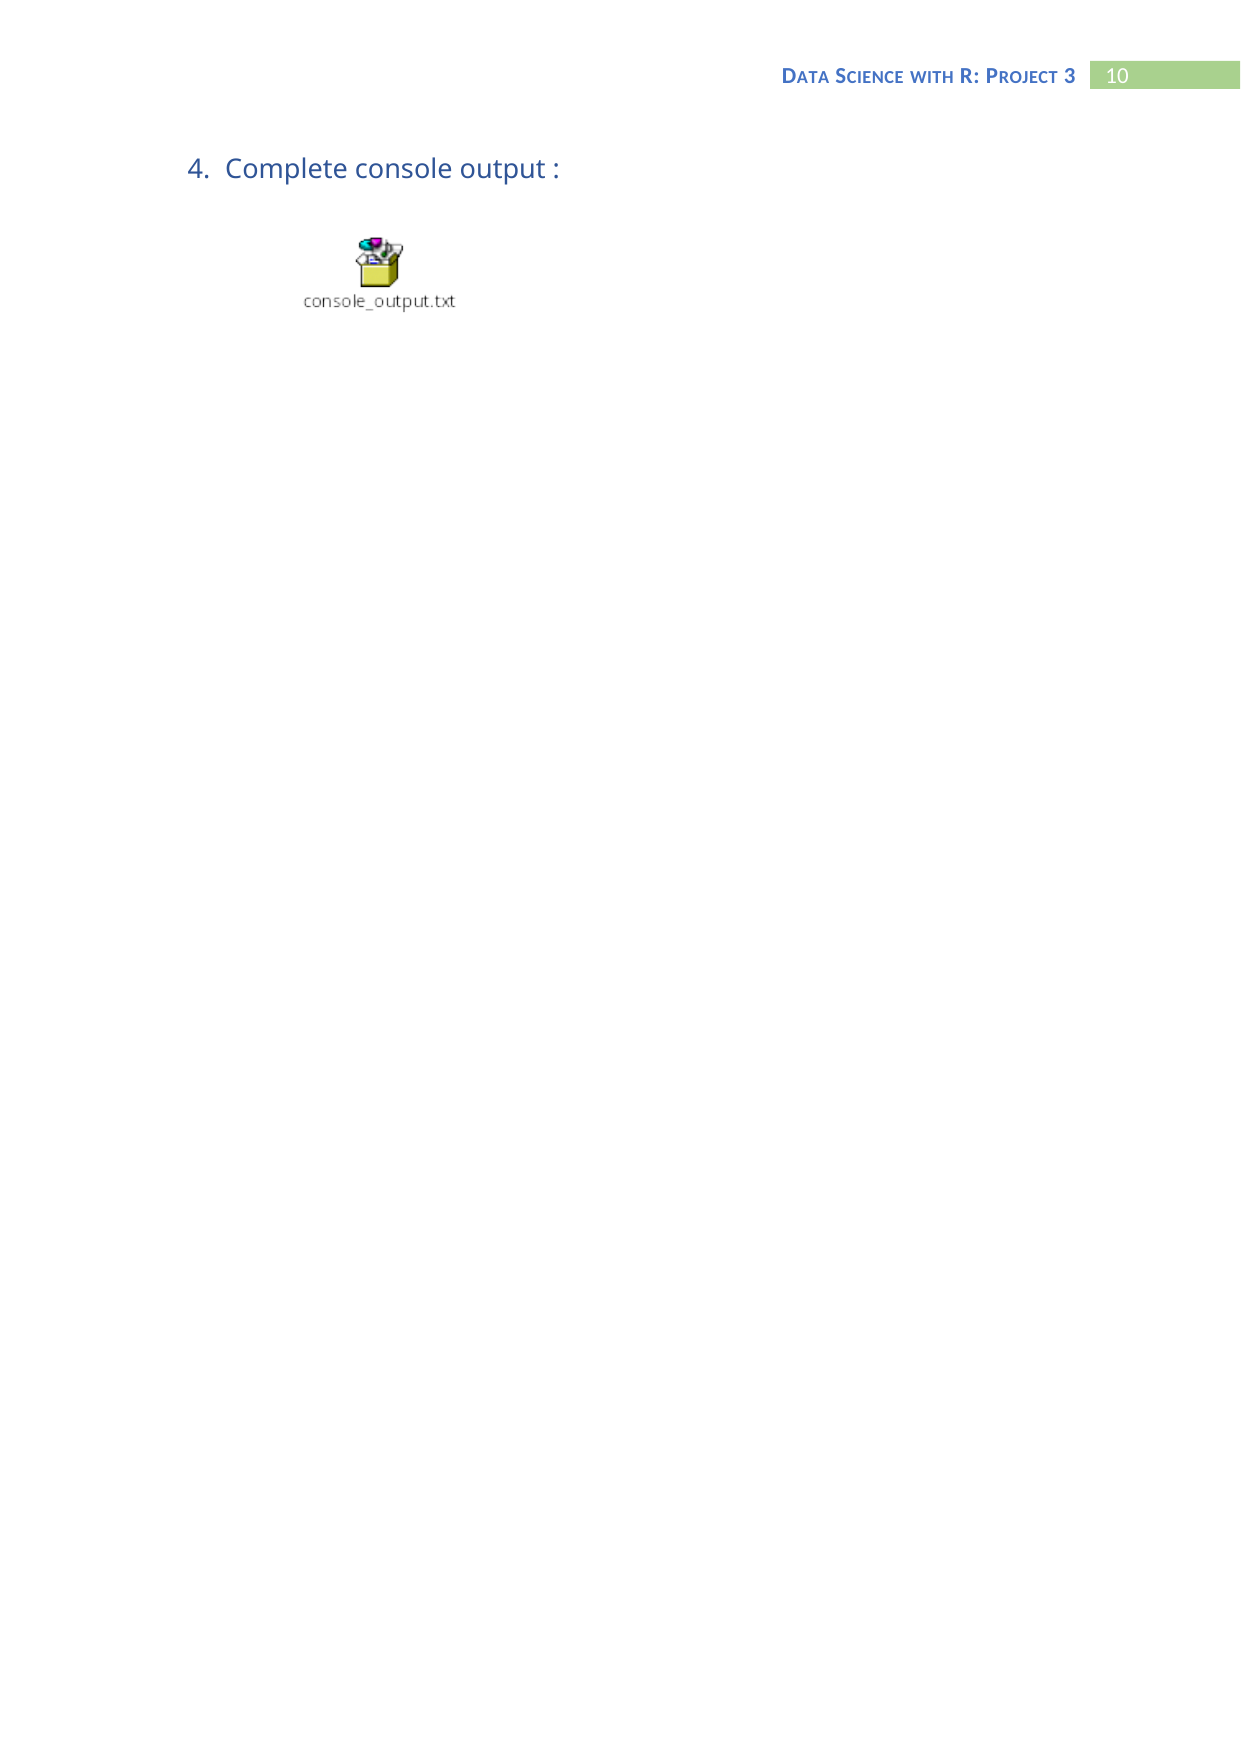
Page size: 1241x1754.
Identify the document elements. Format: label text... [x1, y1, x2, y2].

subtitle Complete console output : [187, 150, 1090, 187]
